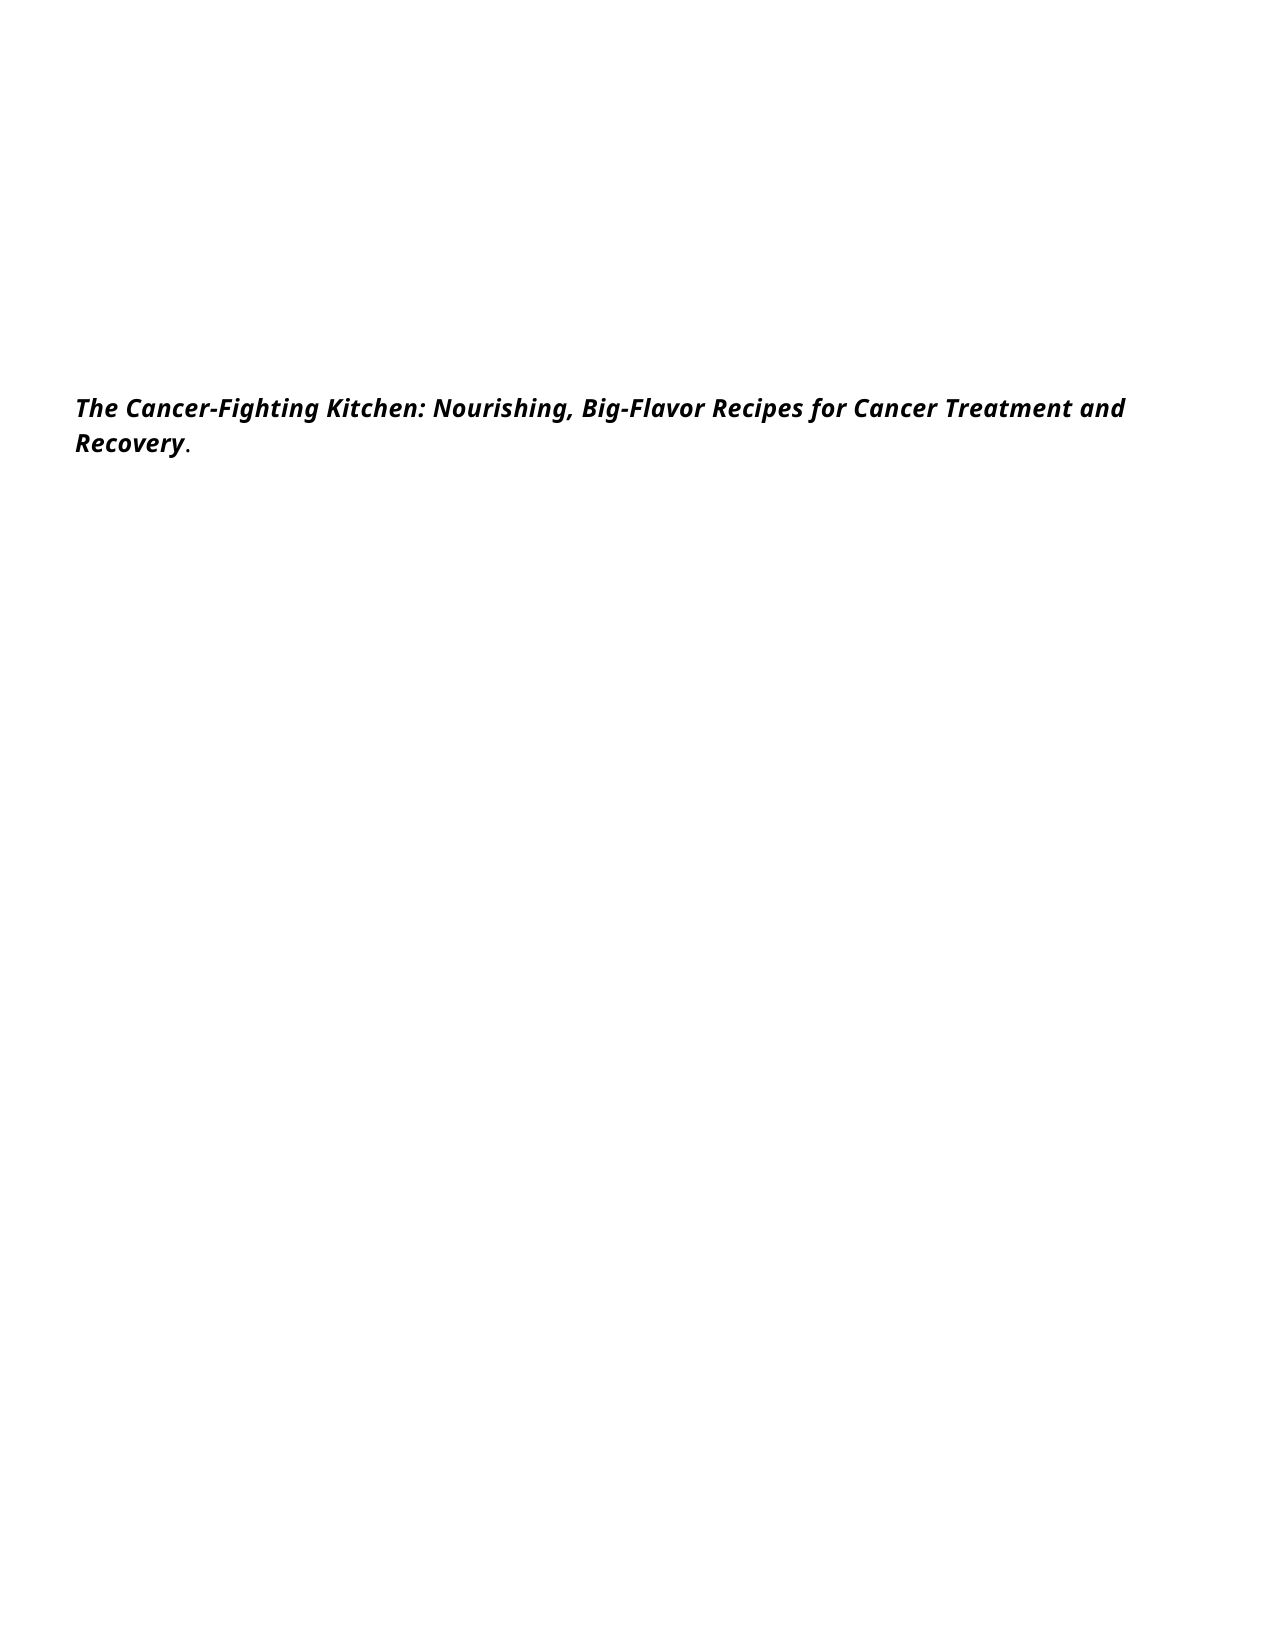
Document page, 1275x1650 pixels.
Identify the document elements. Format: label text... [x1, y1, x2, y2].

text The Cancer-Fighting Kitchen: Nourishing, Big-Flavor Recipes for Cancer Treatment and Recovery. [75, 391, 1200, 459]
